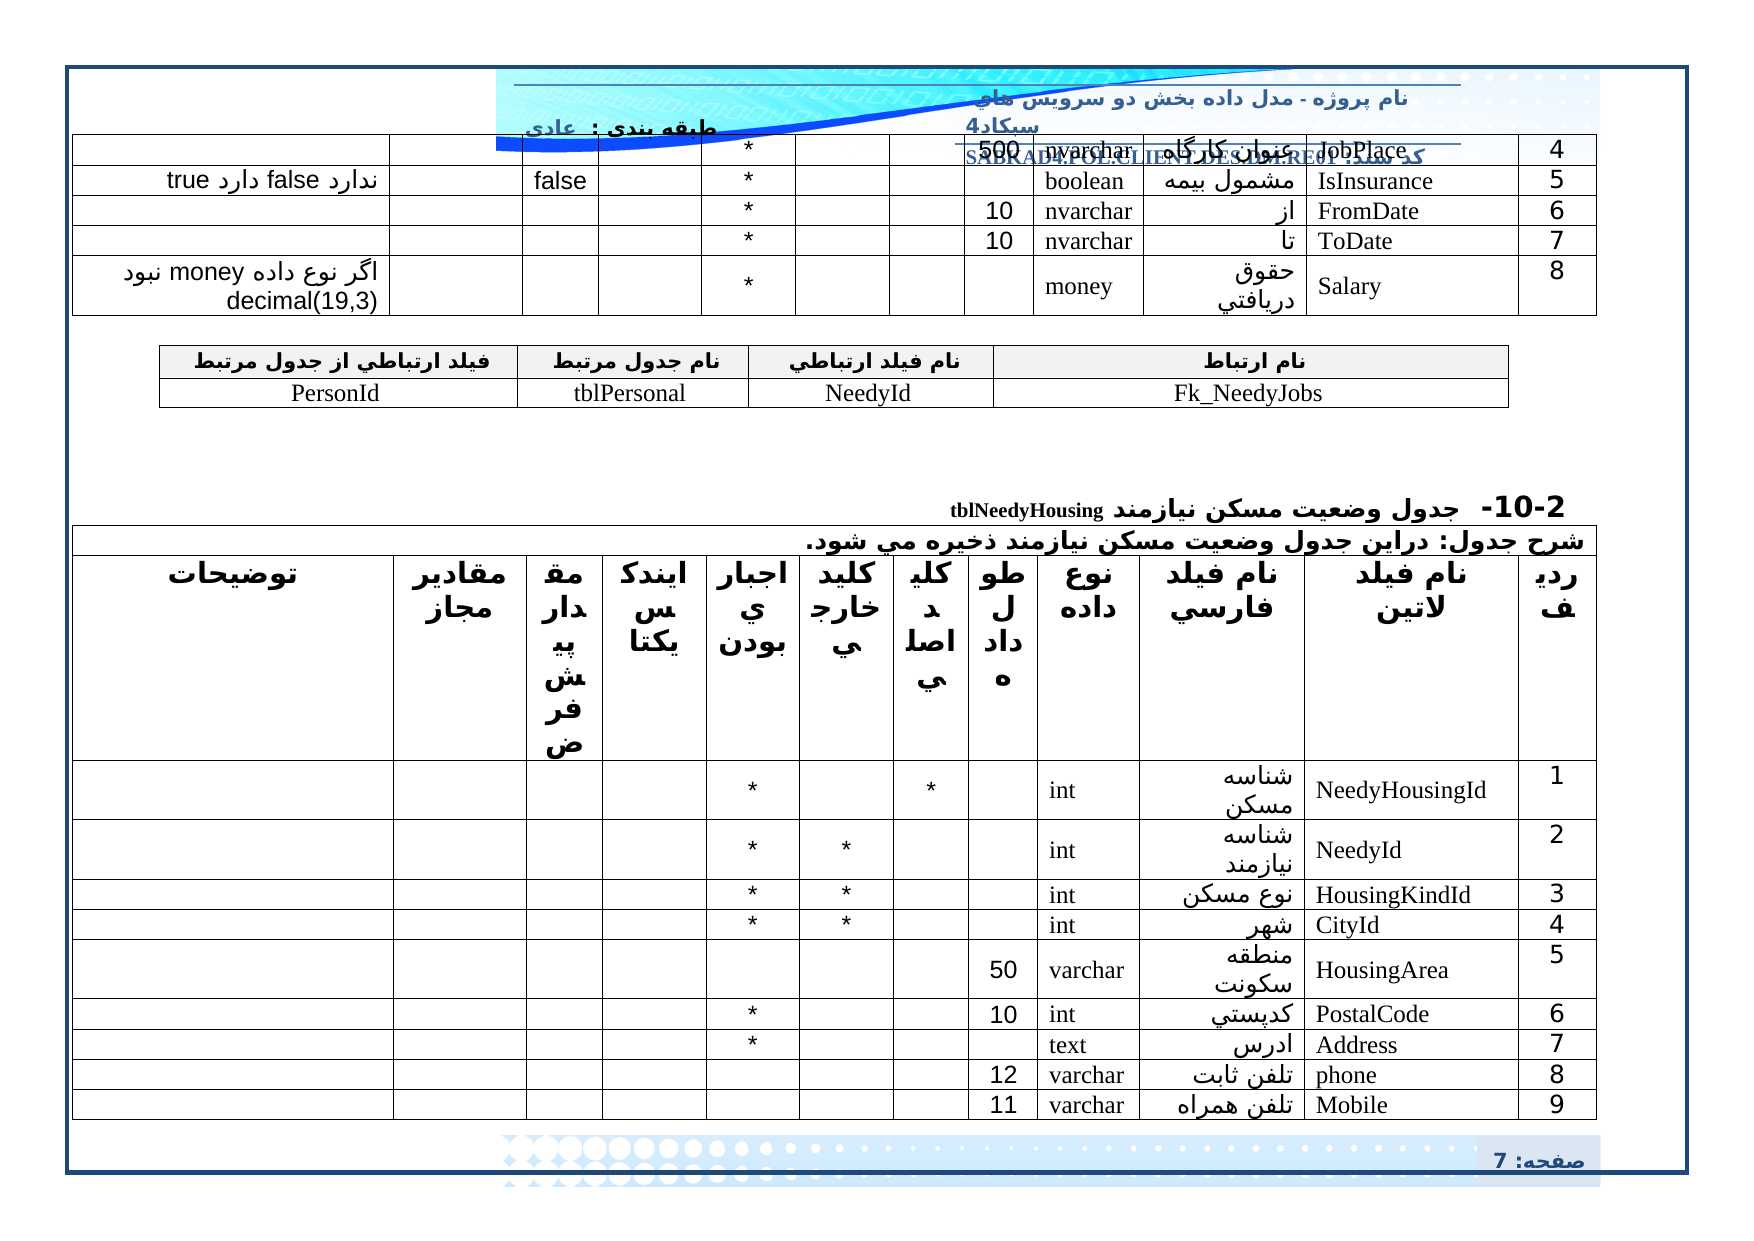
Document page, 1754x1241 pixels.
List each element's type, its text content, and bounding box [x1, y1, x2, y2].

table_cell * [702, 196, 795, 225]
table_cell [894, 1060, 968, 1089]
table_header شرح جدول: دراين جدول وضعيت مسکن نيازمند ذخيره مي شود. [73, 526, 1596, 555]
table_cell [894, 940, 968, 998]
table_cell کليد اصلي [894, 556, 968, 760]
table_cell تلفن ثابت [1140, 1060, 1304, 1089]
table_cell [394, 1060, 526, 1089]
table_cell [890, 166, 964, 195]
table_cell 5 [1519, 940, 1596, 998]
table_header نام فيلد ارتباطي [749, 346, 993, 377]
table_cell [390, 166, 522, 195]
table_cell 1 [1519, 761, 1596, 819]
table_cell [73, 820, 393, 878]
table_cell CityId [1305, 910, 1518, 939]
table_cell اجباري بودن [707, 556, 799, 760]
table_cell تا [1144, 226, 1306, 255]
table_cell [599, 135, 701, 164]
table_cell [603, 910, 706, 939]
table_cell [527, 1060, 602, 1089]
table_cell * [702, 256, 795, 315]
table_cell [73, 196, 389, 225]
table_cell [599, 256, 701, 315]
table_cell HousingArea [1305, 940, 1518, 998]
table_cell [527, 910, 602, 939]
table_cell [796, 196, 889, 225]
table_cell [73, 999, 393, 1028]
table_cell * [707, 761, 799, 819]
table_cell NeedyId [749, 379, 993, 407]
table_cell منطقه سکونت [1140, 940, 1304, 998]
table_cell [707, 940, 799, 998]
table_cell تلفن همراه [1140, 1090, 1304, 1119]
table_cell [394, 761, 526, 819]
table_cell [894, 910, 968, 939]
table_cell 6 [1519, 196, 1596, 225]
table_cell [969, 761, 1037, 819]
table_cell [894, 999, 968, 1028]
table_cell int [1038, 820, 1139, 878]
table_cell شهر [1140, 910, 1304, 939]
table_cell [394, 910, 526, 939]
table_cell [73, 940, 393, 998]
picture [496, 1135, 1601, 1170]
table_cell حقوق دريافتي [1144, 256, 1306, 315]
table_cell [394, 820, 526, 878]
table_cell * [894, 761, 968, 819]
table_cell [707, 1090, 799, 1119]
table_cell boolean [1034, 166, 1143, 195]
table_cell نام فيلد لاتين [1305, 556, 1518, 760]
table_cell [603, 1060, 706, 1089]
table_cell int [1038, 880, 1139, 909]
table_cell [527, 1090, 602, 1119]
subtitle جدول وضعيت مسکن نيازمند tblNeedyHousing [118, 491, 1460, 525]
table_cell [603, 940, 706, 998]
table_cell money [1034, 256, 1143, 315]
table_cell [527, 820, 602, 878]
table_cell * [800, 910, 893, 939]
table_cell ايندکس يکتا [603, 556, 706, 760]
table_cell [73, 1030, 393, 1059]
table_cell [390, 135, 522, 164]
table_cell * [702, 226, 795, 255]
table_cell عنوان کارگاه [1144, 135, 1306, 164]
table_cell نوع مسکن [1140, 880, 1304, 909]
table_cell * [707, 1030, 799, 1059]
table_cell int [1038, 999, 1139, 1028]
table_cell varchar [1038, 940, 1139, 998]
table_cell 10 [969, 999, 1037, 1028]
table_cell [599, 166, 701, 195]
table_cell IsInsurance [1307, 166, 1518, 195]
table_cell [894, 1090, 968, 1119]
picture [496, 69, 1601, 163]
table_cell * [707, 910, 799, 939]
table_cell [965, 166, 1033, 195]
table_cell [796, 256, 889, 315]
table_cell * [800, 820, 893, 878]
table_cell [73, 226, 389, 255]
table_cell int [1038, 761, 1139, 819]
table_cell 7 [1519, 226, 1596, 255]
table_cell اگر نوع داده money نبود decimal(19,3) [73, 256, 389, 315]
table_cell 12 [969, 1060, 1037, 1089]
table_cell [394, 1090, 526, 1119]
table_cell Mobile [1305, 1090, 1518, 1119]
table_cell [890, 135, 964, 164]
table_cell [894, 1030, 968, 1059]
table_cell 5 [1519, 166, 1596, 195]
table_cell 10 [965, 226, 1033, 255]
table_cell [890, 226, 964, 255]
table_cell [890, 256, 964, 315]
table_cell [73, 135, 389, 164]
table_cell NeedyHousingId [1305, 761, 1518, 819]
table_cell [523, 135, 598, 164]
table_cell 9 [1519, 1090, 1596, 1119]
table_cell [73, 1090, 393, 1119]
table_cell شناسه نيازمند [1140, 820, 1304, 878]
table_cell شناسه مسکن [1140, 761, 1304, 819]
table_header فيلد ارتباطي از جدول مرتبط [160, 346, 517, 377]
table_cell * [707, 880, 799, 909]
table_cell [800, 940, 893, 998]
table_cell [73, 1060, 393, 1089]
table_cell PostalCode [1305, 999, 1518, 1028]
table_cell [523, 256, 598, 315]
table_cell 8 [1519, 1060, 1596, 1089]
table_cell از [1144, 196, 1306, 225]
table_cell [523, 196, 598, 225]
table_cell * [702, 166, 795, 195]
table_cell 11 [969, 1090, 1037, 1119]
table_cell نوع داده [1038, 556, 1139, 760]
table_cell 4 [1519, 135, 1596, 164]
table_cell [800, 999, 893, 1028]
table_cell [603, 999, 706, 1028]
table_cell [894, 880, 968, 909]
table_cell [796, 135, 889, 164]
table_cell [523, 226, 598, 255]
table_cell [390, 256, 522, 315]
table_cell JobPlace [1307, 135, 1518, 164]
table_cell 8 [1519, 256, 1596, 315]
table_cell [73, 910, 393, 939]
table_cell [796, 226, 889, 255]
table_cell [965, 256, 1033, 315]
table_cell [969, 910, 1037, 939]
table_cell 4 [1519, 910, 1596, 939]
table_cell HousingKindId [1305, 880, 1518, 909]
table_cell [707, 1060, 799, 1089]
table_cell [969, 1030, 1037, 1059]
table_cell nvarchar [1034, 226, 1143, 255]
table_cell [603, 761, 706, 819]
table_cell false [523, 166, 598, 195]
table_cell [527, 880, 602, 909]
table_cell 2 [1519, 820, 1596, 878]
table_cell کليد خارجي [800, 556, 893, 760]
table_cell Fk_NeedyJobs [994, 379, 1508, 407]
table_cell text [1038, 1030, 1139, 1059]
table_cell [603, 880, 706, 909]
table_cell 7 [1519, 1030, 1596, 1059]
picture [496, 1175, 1601, 1187]
table_cell [800, 1060, 893, 1089]
table_cell طول داده [969, 556, 1037, 760]
table_cell varchar [1038, 1090, 1139, 1119]
table_cell 3 [1519, 880, 1596, 909]
table_cell مقاديرمجاز [394, 556, 526, 760]
table_cell [394, 999, 526, 1028]
table_cell [969, 820, 1037, 878]
table_cell ادرس [1140, 1030, 1304, 1059]
table_cell [394, 880, 526, 909]
table_cell nvarchar [1034, 135, 1143, 164]
table_cell * [707, 999, 799, 1028]
table_cell [394, 1030, 526, 1059]
table_cell nvarchar [1034, 196, 1143, 225]
table_cell [796, 166, 889, 195]
table_cell [527, 940, 602, 998]
table_cell ندارد false دارد true [73, 166, 389, 195]
table_cell [527, 999, 602, 1028]
table_cell * [702, 135, 795, 164]
table_cell PersonId [160, 379, 517, 407]
table_cell [800, 1090, 893, 1119]
table_cell FromDate [1307, 196, 1518, 225]
table_cell tblPersonal [518, 379, 748, 407]
table_cell [603, 1090, 706, 1119]
table_cell Address [1305, 1030, 1518, 1059]
table_header نام جدول مرتبط [518, 346, 748, 377]
table_cell NeedyId [1305, 820, 1518, 878]
table_cell [603, 1030, 706, 1059]
table_cell ToDate [1307, 226, 1518, 255]
table_cell رديف [1519, 556, 1596, 760]
table_cell [73, 880, 393, 909]
table_cell [894, 820, 968, 878]
table_cell کدپستي [1140, 999, 1304, 1028]
table_cell [603, 820, 706, 878]
table_cell مقدار پيش فرض [527, 556, 602, 760]
table_cell [390, 196, 522, 225]
table_cell مشمول بيمه [1144, 166, 1306, 195]
table_cell phone [1305, 1060, 1518, 1089]
table_cell varchar [1038, 1060, 1139, 1089]
table_cell 6 [1519, 999, 1596, 1028]
table_cell [527, 1030, 602, 1059]
table_cell [800, 761, 893, 819]
table_cell [599, 226, 701, 255]
table_cell int [1038, 910, 1139, 939]
table_cell Salary [1307, 256, 1518, 315]
table_cell نام فيلد فارسي [1140, 556, 1304, 760]
table_cell 500 [965, 135, 1033, 164]
table_cell [890, 196, 964, 225]
table_cell [599, 196, 701, 225]
table_header نام ارتباط [994, 346, 1508, 377]
table_cell 10 [965, 196, 1033, 225]
table_cell توضيحات [73, 556, 393, 760]
table_cell [800, 1030, 893, 1059]
table_cell * [800, 880, 893, 909]
table_cell * [707, 820, 799, 878]
table_cell [394, 940, 526, 998]
table_cell [390, 226, 522, 255]
table_cell [969, 880, 1037, 909]
table_cell [527, 761, 602, 819]
table_cell 50 [969, 940, 1037, 998]
table_cell [73, 761, 393, 819]
